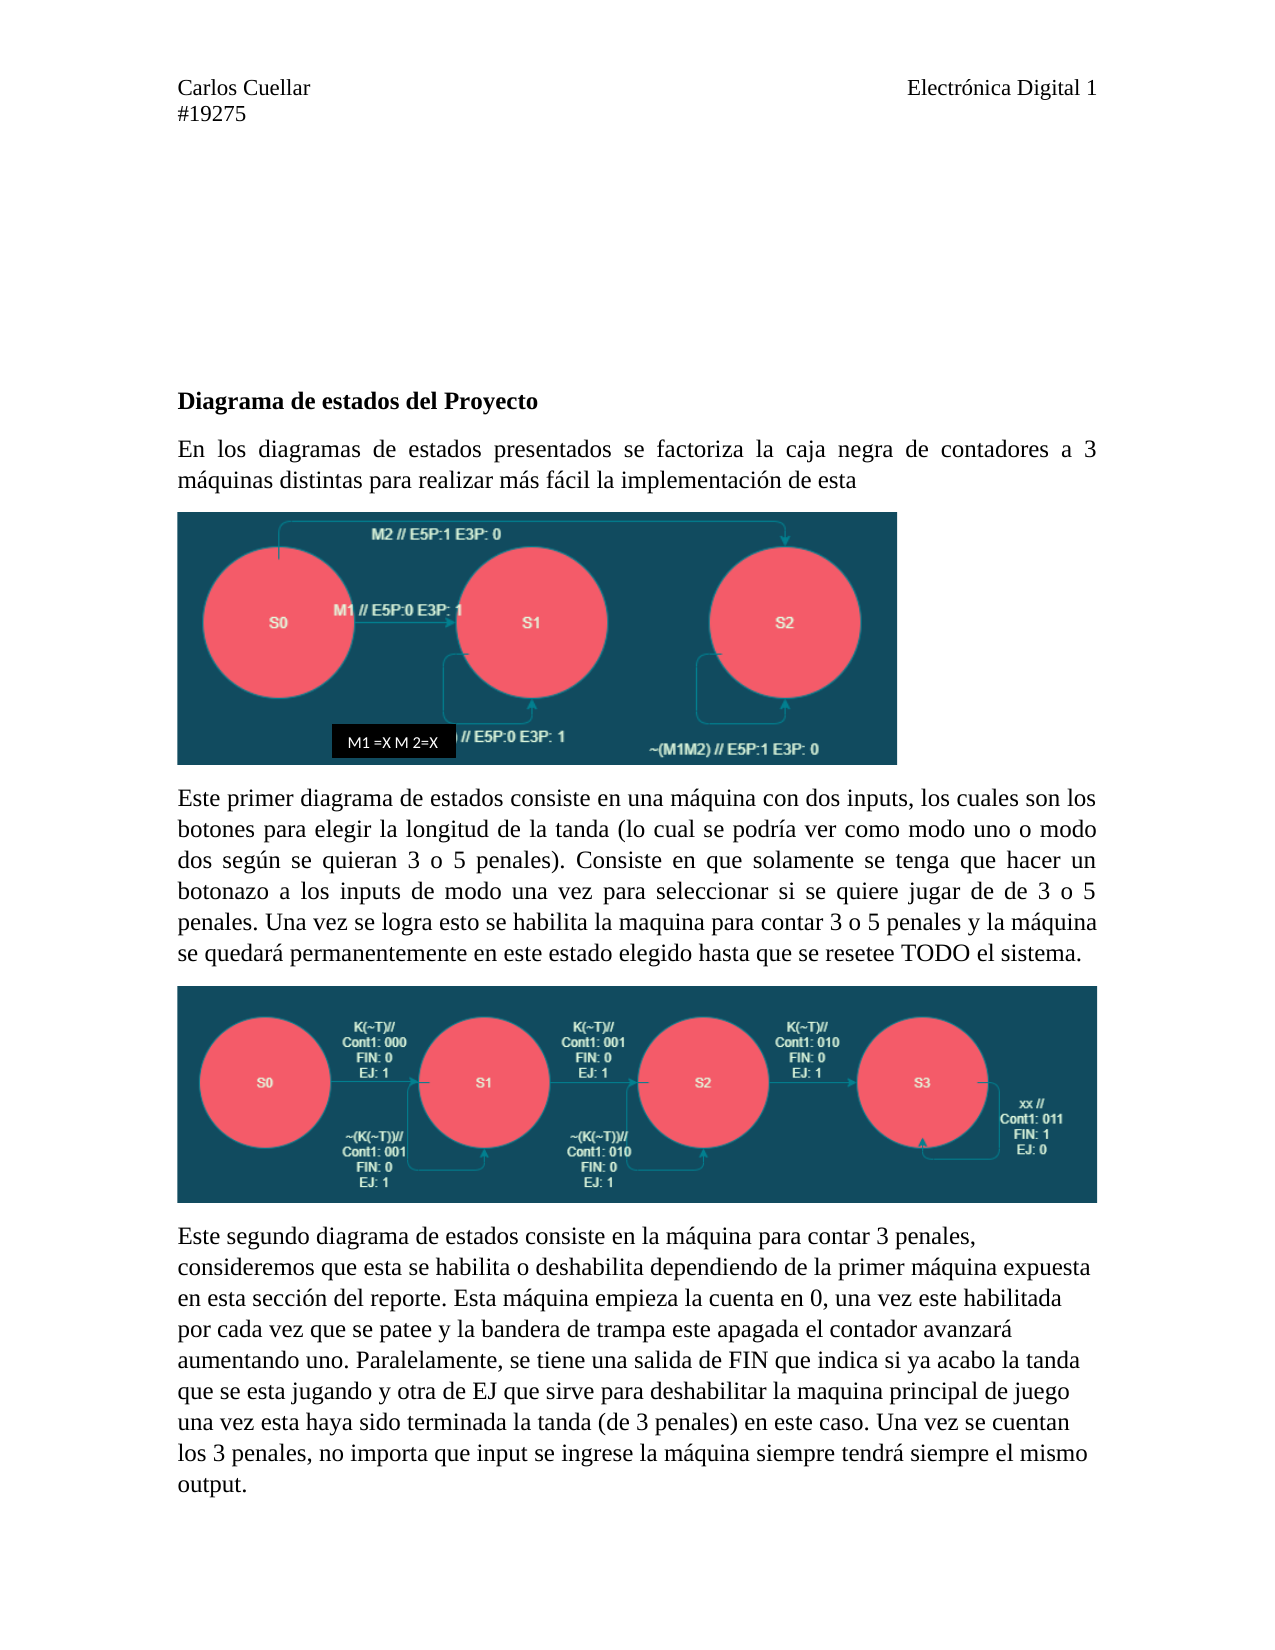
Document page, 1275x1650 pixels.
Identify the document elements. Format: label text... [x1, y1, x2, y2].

picture [177, 986, 1098, 1203]
text Este primer diagrama de estados consiste en una máquina con dos inputs, los cuales son los botones para elegir la longitud de la tanda (lo cual se podría ver como modo uno o modo dos según se quieran 3 o 5 penales). Consiste en que solamente se tenga que hacer un botonazo a los inputs de modo una vez para seleccionar si se quiere jugar de de 3 o 5 penales. Una vez se logra esto se habilita la maquina para contar 3 o 5 penales y la máquina se quedará permanentemente en este estado elegido hasta que se resetee TODO el sistema. [177, 783, 1098, 967]
text Este segundo diagrama de estados consiste en la máquina para contar 3 penales, consideremos que esta se habilita o deshabilita dependiendo de la primer máquina expuesta en esta sección del reporte. Esta máquina empieza la cuenta en 0, una vez este habilitada por cada vez que se patee y la bandera de trampa este apagada el contador avanzará aumentando uno. Paralelamente, se tiene una salida de FIN que indica si ya acabo la tanda que se esta jugando y otra de EJ que sirve para deshabilitar la maquina principal de juego una vez esta haya sido terminada la tanda (de 3 penales) en este caso. Una vez se cuentan los 3 penales, no importa que input se ingrese la máquina siempre tendrá siempre el mismo output. [177, 1221, 1098, 1498]
picture [177, 512, 898, 765]
text Diagrama de estados del Proyecto [177, 386, 1098, 415]
text En los diagramas de estados presentados se factoriza la caja negra de contadores a 3 máquinas distintas para realizar más fácil la implementación de esta [177, 434, 1098, 494]
